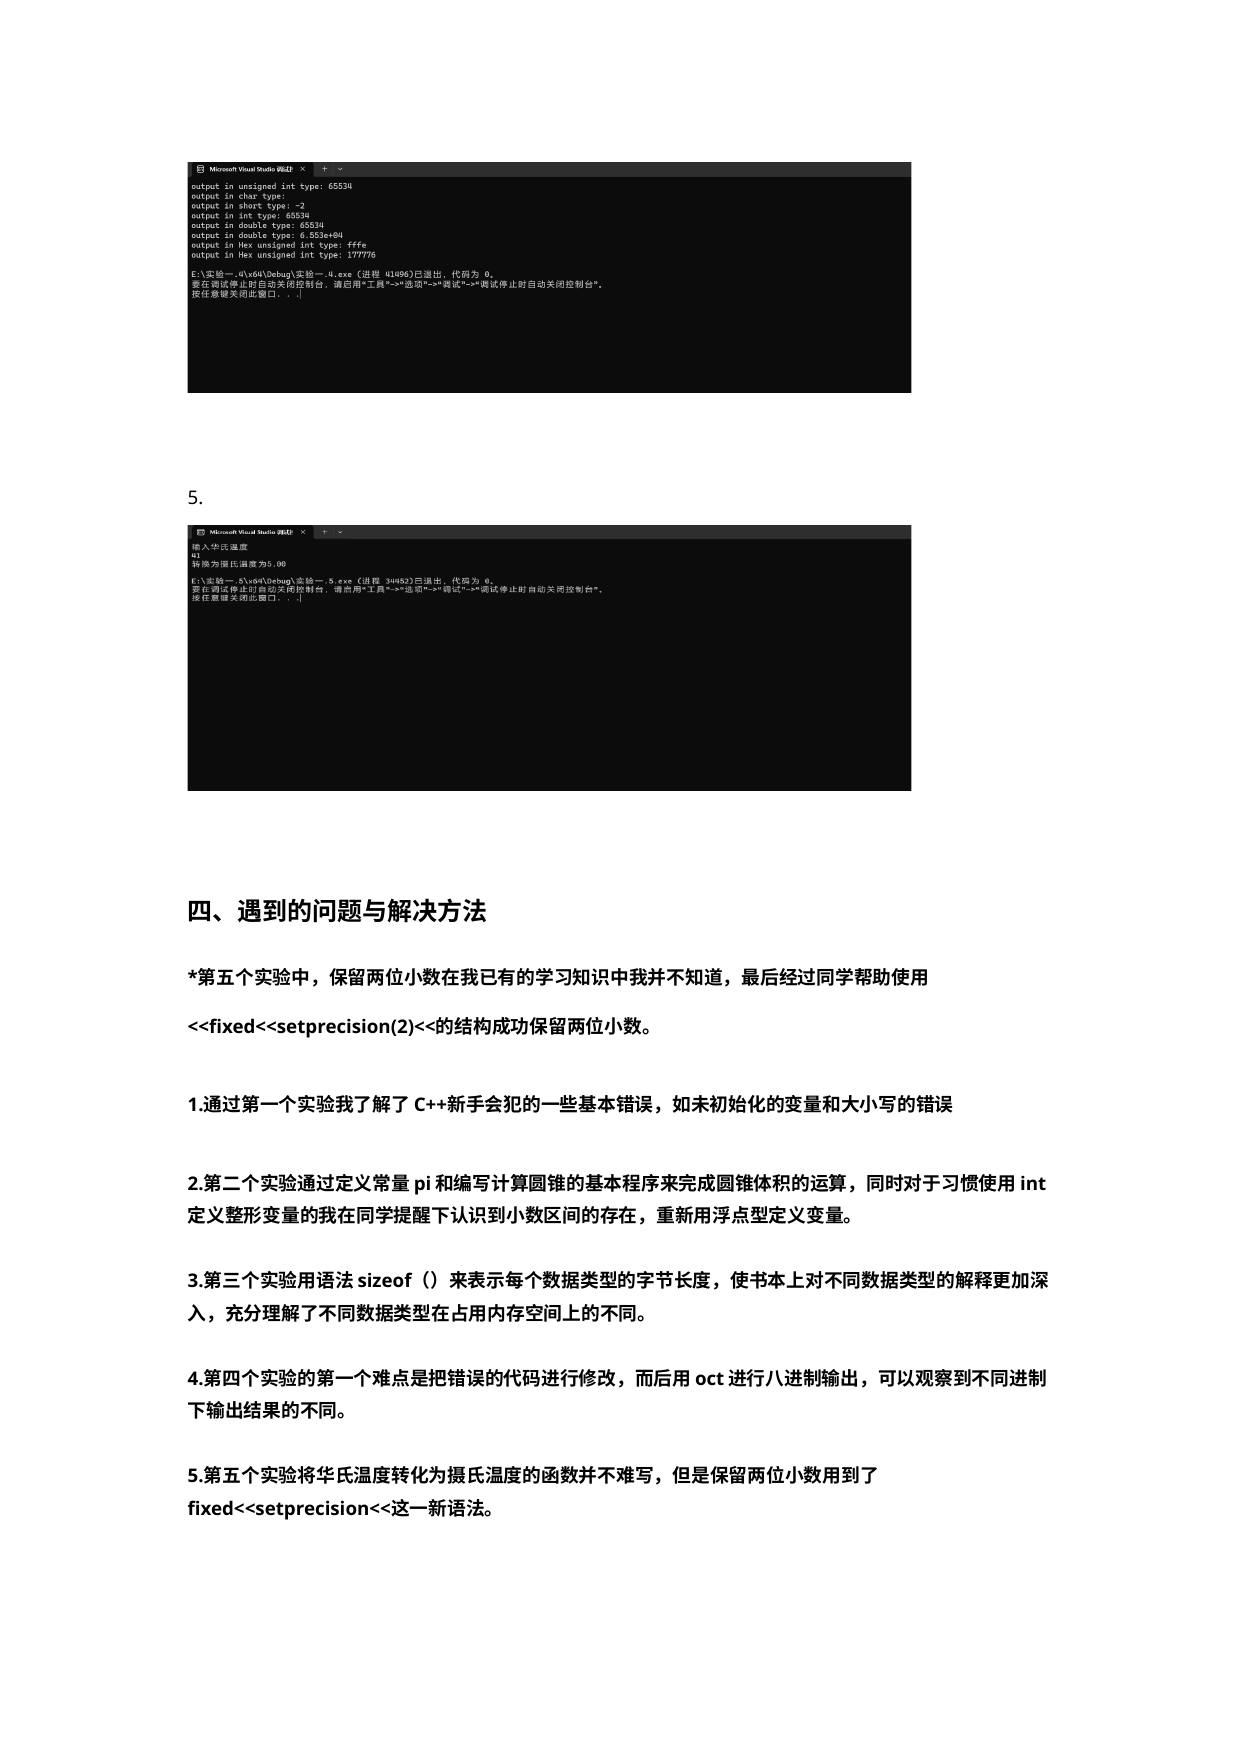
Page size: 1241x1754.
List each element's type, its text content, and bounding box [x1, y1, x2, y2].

list 遇到的问题与解决方法 [187, 877, 1053, 942]
text 1.通过第一个实验我了解了C++新手会犯的一些基本错误，如未初始化的变量和大小写的错误 [187, 1087, 1053, 1120]
text 2.第二个实验通过定义常量pi和编写计算圆锥的基本程序来完成圆锥体积的运算，同时对于习惯使用int定义整形变量的我在同学提醒下认识到小数区间的存在，重新用浮点型定义变量。 [187, 1166, 1053, 1231]
text 5. [187, 481, 1053, 513]
text 5.第五个实验将华氏温度转化为摄氏温度的函数并不难写，但是保留两位小数用到了fixed<<setprecision<<这一新语法。 [187, 1458, 1053, 1523]
picture [187, 525, 912, 791]
text 3.第三个实验用语法sizeof（）来表示每个数据类型的字节长度，使书本上对不同数据类型的解释更加深入，充分理解了不同数据类型在占用内存空间上的不同。 [187, 1263, 1053, 1328]
text *第五个实验中，保留两位小数在我已有的学习知识中我并不知道，最后经过同学帮助使用<<fixed<<setprecision(2)<<的结构成功保留两位小数。 [187, 960, 1053, 1041]
text 4.第四个实验的第一个难点是把错误的代码进行修改，而后用oct进行八进制输出，可以观察到不同进制下输出结果的不同。 [187, 1361, 1053, 1426]
picture [187, 162, 912, 393]
